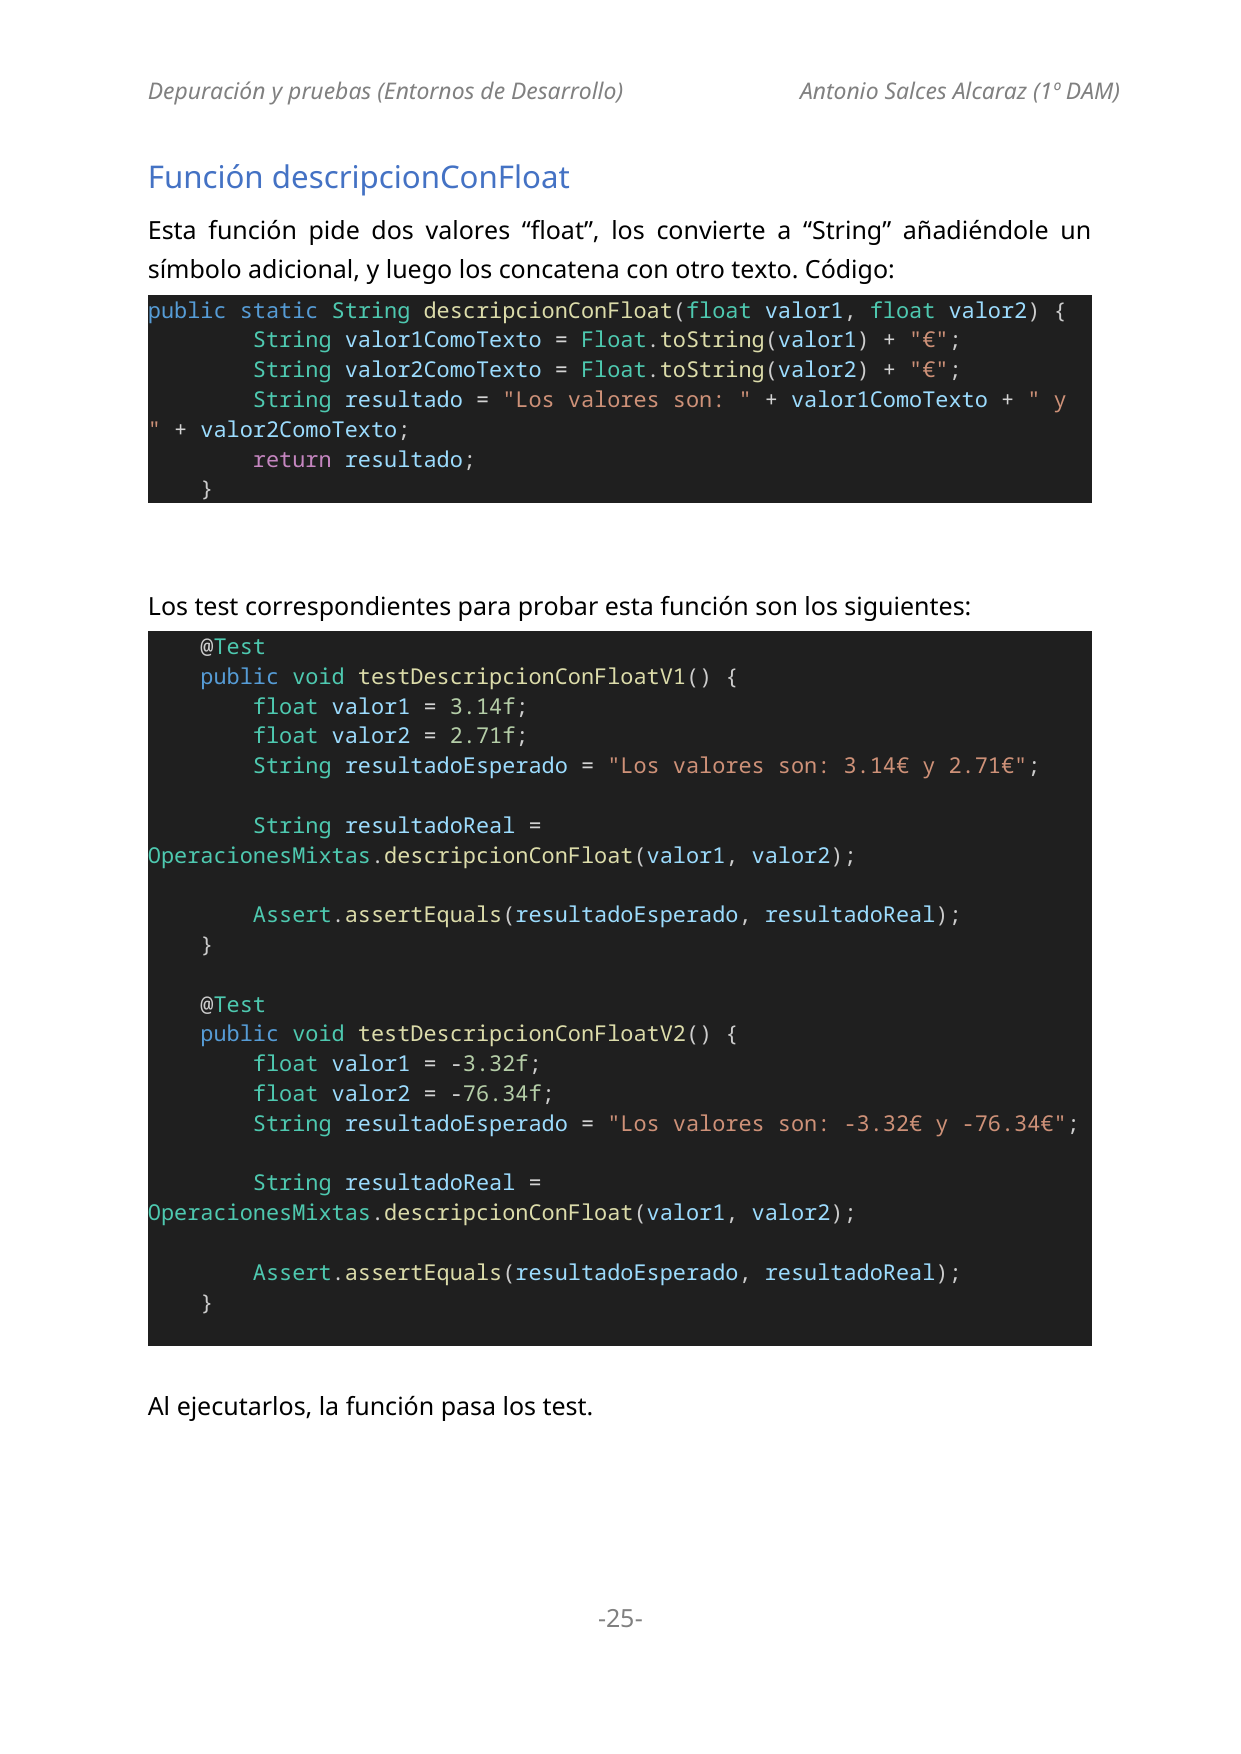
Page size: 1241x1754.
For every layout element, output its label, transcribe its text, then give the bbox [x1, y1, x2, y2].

text String resultado = "Los valores son: " + valor1ComoTexto + " y " + valor2ComoTexto; [148, 384, 1092, 444]
text return resultado; [148, 444, 1092, 473]
text } [148, 1286, 1092, 1316]
text float valor2 = -76.34f; [148, 1078, 1092, 1108]
text Los test correspondientes para probar esta función son los siguientes: [148, 588, 1092, 622]
text } [148, 473, 1092, 503]
text String resultadoReal = OperacionesMixtas.descripcionConFloat(valor1, valor2); [148, 810, 1092, 869]
text String valor2ComoTexto = Float.toString(valor2) + "€"; [148, 354, 1092, 384]
text String valor1ComoTexto = Float.toString(valor1) + "€"; [148, 324, 1092, 354]
text @Test [148, 988, 1092, 1018]
text Assert.assertEquals(resultadoEsperado, resultadoReal); [148, 899, 1092, 929]
text float valor1 = -3.32f; [148, 1048, 1092, 1078]
text public static String descripcionConFloat(float valor1, float valor2) { [148, 295, 1092, 324]
subtitle Función descripcionConFloat [148, 155, 1092, 197]
text String resultadoReal = OperacionesMixtas.descripcionConFloat(valor1, valor2); [148, 1167, 1092, 1227]
text public void testDescripcionConFloatV1() { [148, 661, 1092, 691]
text public void testDescripcionConFloatV2() { [148, 1018, 1092, 1048]
text @Test [148, 631, 1092, 661]
text Al ejecutarlos, la función pasa los test. [148, 1389, 1092, 1423]
text Assert.assertEquals(resultadoEsperado, resultadoReal); [148, 1257, 1092, 1286]
text Esta función pide dos valores “float”, los convierte a “String” añadiéndole un símbolo adicional, y luego los concatena con otro texto. Código: [148, 213, 1092, 286]
text } [148, 929, 1092, 959]
text float valor2 = 2.71f; [148, 720, 1092, 750]
text String resultadoEsperado = "Los valores son: -3.32€ y -76.34€"; [148, 1108, 1092, 1137]
text float valor1 = 3.14f; [148, 691, 1092, 720]
text String resultadoEsperado = "Los valores son: 3.14€ y 2.71€"; [148, 750, 1092, 780]
